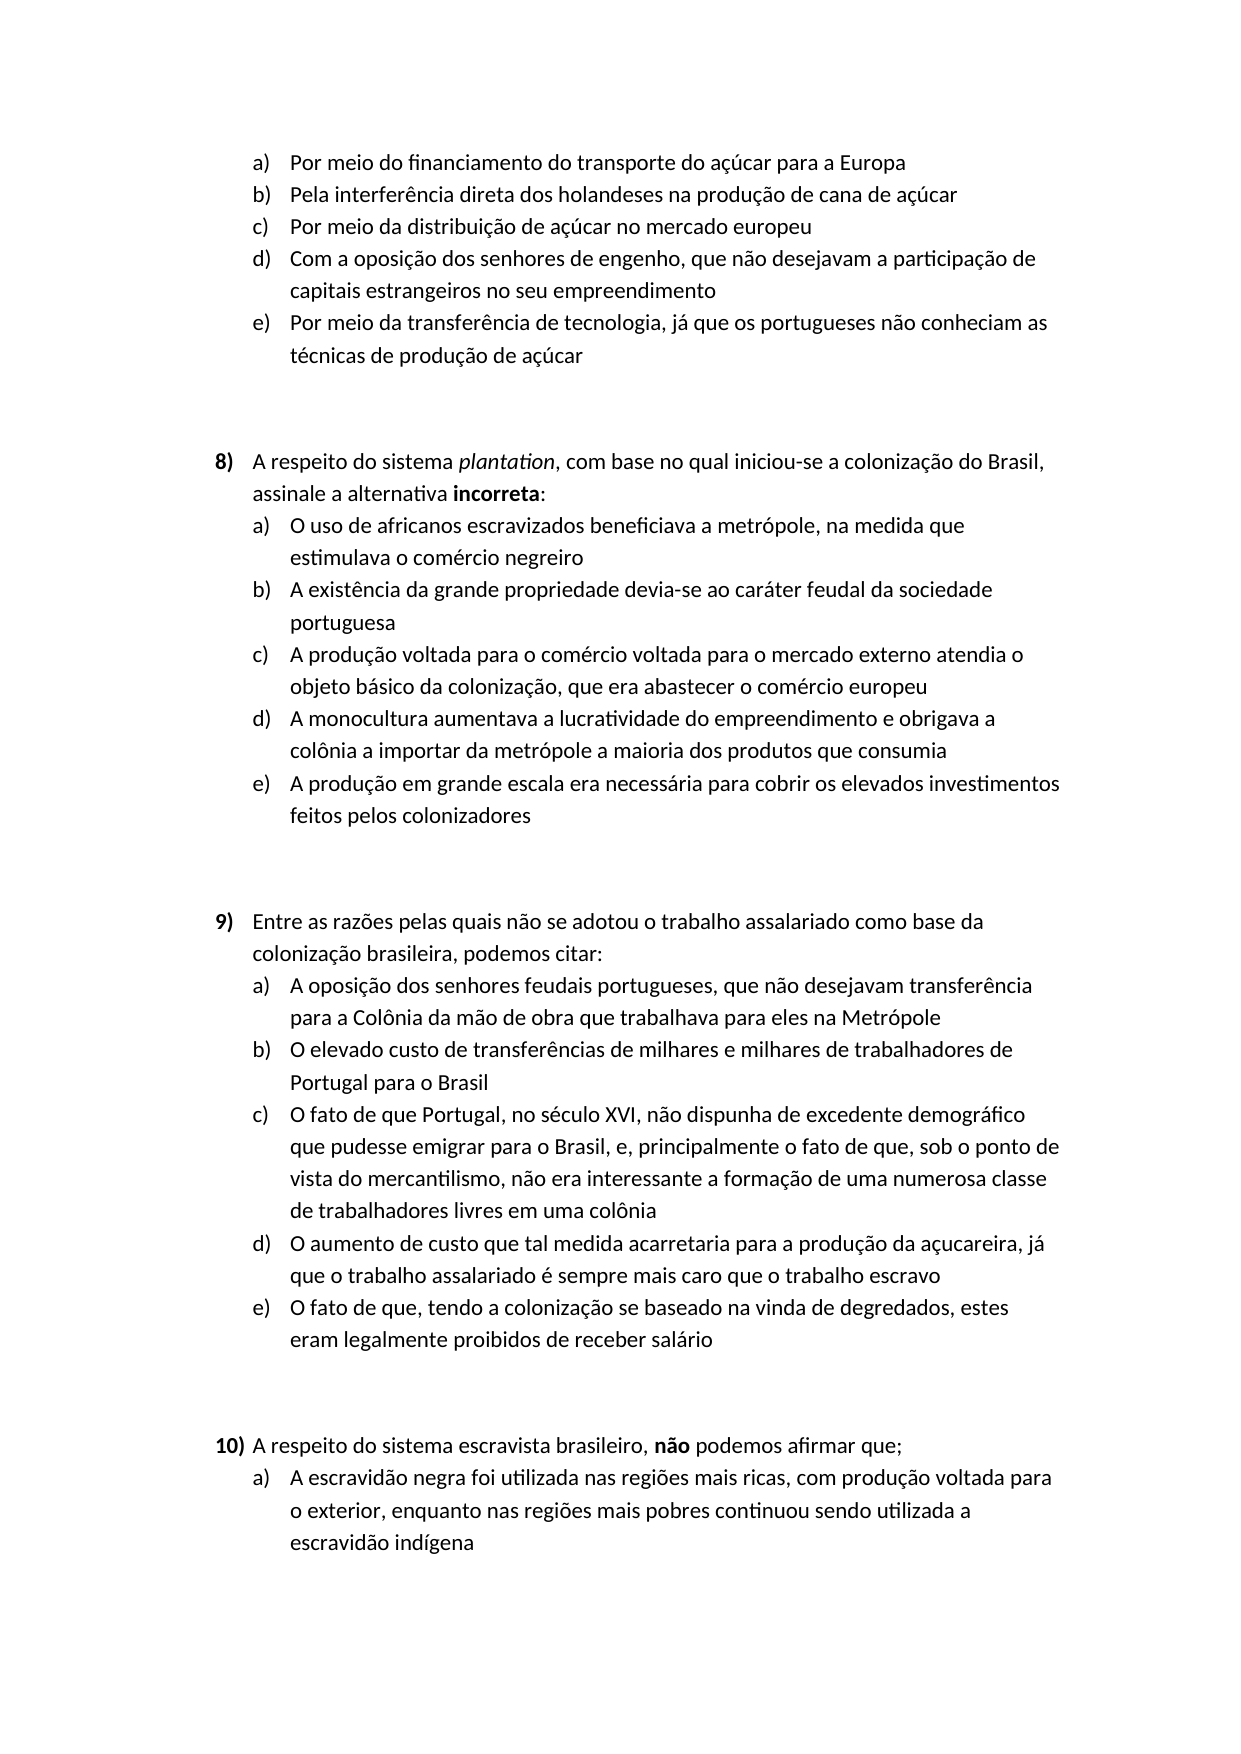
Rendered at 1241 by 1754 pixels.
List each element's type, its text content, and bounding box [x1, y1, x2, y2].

list O aumento de custo que tal medida acarretaria para a produção da açucareira, já que o trabalho assalariado é sempre mais caro que o trabalho escravo [252, 1229, 1063, 1289]
list Por meio da distribuição de açúcar no mercado europeu [252, 212, 1063, 240]
list A monocultura aumentava a lucratividade do empreendimento e obrigava a colônia a importar da metrópole a maioria dos produtos que consumia [252, 704, 1063, 764]
list Por meio do financiamento do transporte do açúcar para a Europa [252, 148, 1063, 176]
list O fato de que Portugal, no século XVI, não dispunha de excedente demográfico que pudesse emigrar para o Brasil, e, principalmente o fato de que, sob o ponto de vista do mercantilismo, não era interessante a formação de uma numerosa classe de trabalhadores livres em uma colônia [252, 1100, 1063, 1224]
list O fato de que, tendo a colonização se baseado na vinda de degredados, estes eram legalmente proibidos de receber salário [252, 1293, 1063, 1353]
list Pela interferência direta dos holandeses na produção de cana de açúcar [252, 180, 1063, 208]
list A oposição dos senhores feudais portugueses, que não desejavam transferência para a Colônia da mão de obra que trabalhava para eles na Metrópole [252, 971, 1063, 1031]
list O elevado custo de transferências de milhares e milhares de trabalhadores de Portugal para o Brasil [252, 1036, 1063, 1096]
list A existência da grande propriedade devia-se ao caráter feudal da sociedade portuguesa [252, 576, 1063, 636]
list A produção em grande escala era necessária para cobrir os elevados investimentos feitos pelos colonizadores [252, 769, 1063, 829]
list Entre as razões pelas quais não se adotou o trabalho assalariado como base da colonização brasileira, podemos citar: [215, 907, 1063, 967]
list Com a oposição dos senhores de engenho, que não desejavam a participação de capitais estrangeiros no seu empreendimento [252, 244, 1063, 304]
list A respeito do sistema escravista brasileiro, não podemos afirmar que; [215, 1431, 1063, 1459]
list A produção voltada para o comércio voltada para o mercado externo atendia o objeto básico da colonização, que era abastecer o comércio europeu [252, 640, 1063, 700]
list Por meio da transferência de tecnologia, já que os portugueses não conheciam as técnicas de produção de açúcar [252, 308, 1063, 369]
list A respeito do sistema plantation, com base no qual iniciou-se a colonização do Brasil, assinale a alternativa incorreta: [215, 447, 1063, 507]
list A escravidão negra foi utilizada nas regiões mais ricas, com produção voltada para o exterior, enquanto nas regiões mais pobres continuou sendo utilizada a escravidão indígena [252, 1463, 1063, 1556]
list O uso de africanos escravizados beneficiava a metrópole, na medida que estimulava o comércio negreiro [252, 511, 1063, 571]
